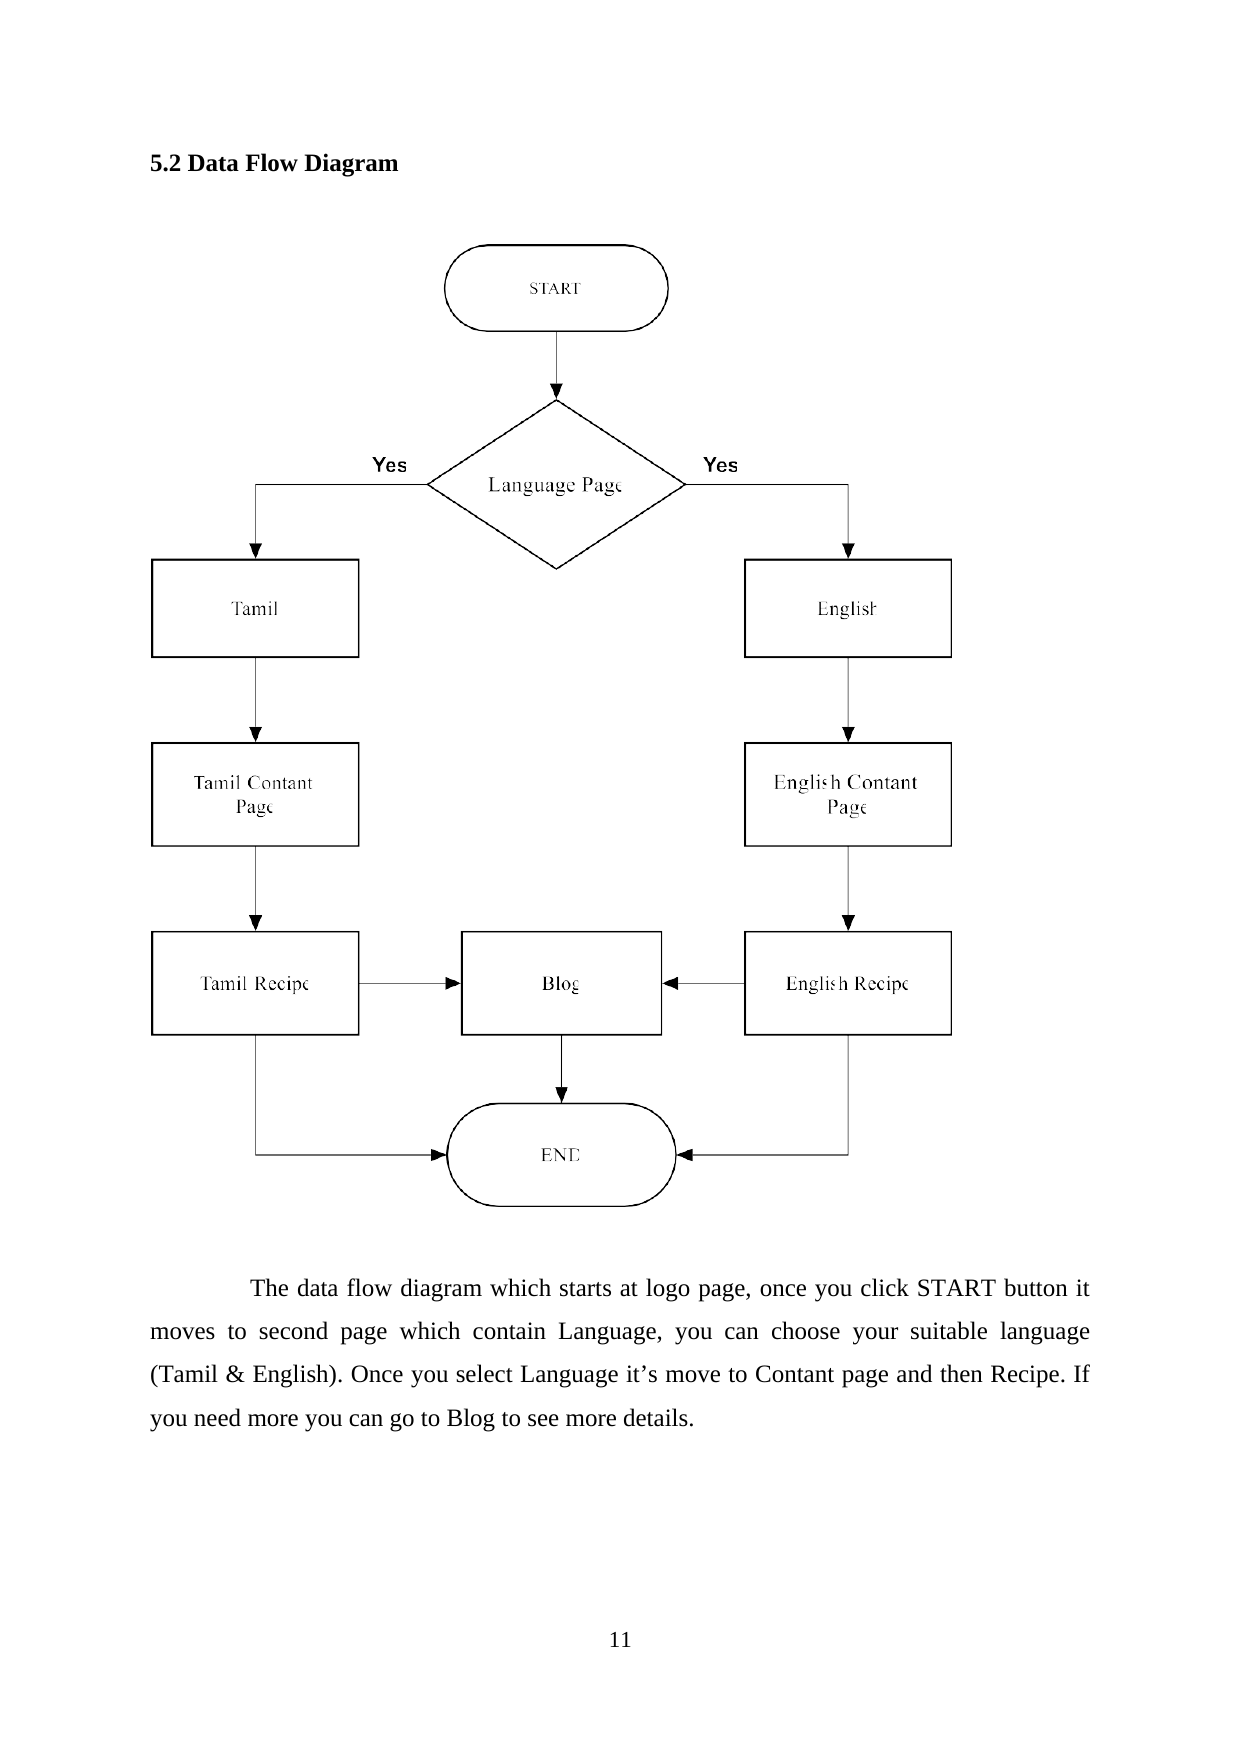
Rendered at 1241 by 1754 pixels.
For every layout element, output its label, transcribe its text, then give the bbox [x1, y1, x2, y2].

text The data flow diagram which starts at logo page, once you click START button it moves to second page which contain Language, you can choose your suitable language (Tamil & English). Once you select Language it’s move to Contant page and then Recipe. If you need more you can go to Blog to see more details. [150, 1273, 1090, 1431]
picture [151, 244, 952, 1207]
list Data Flow Diagram [150, 148, 1153, 177]
